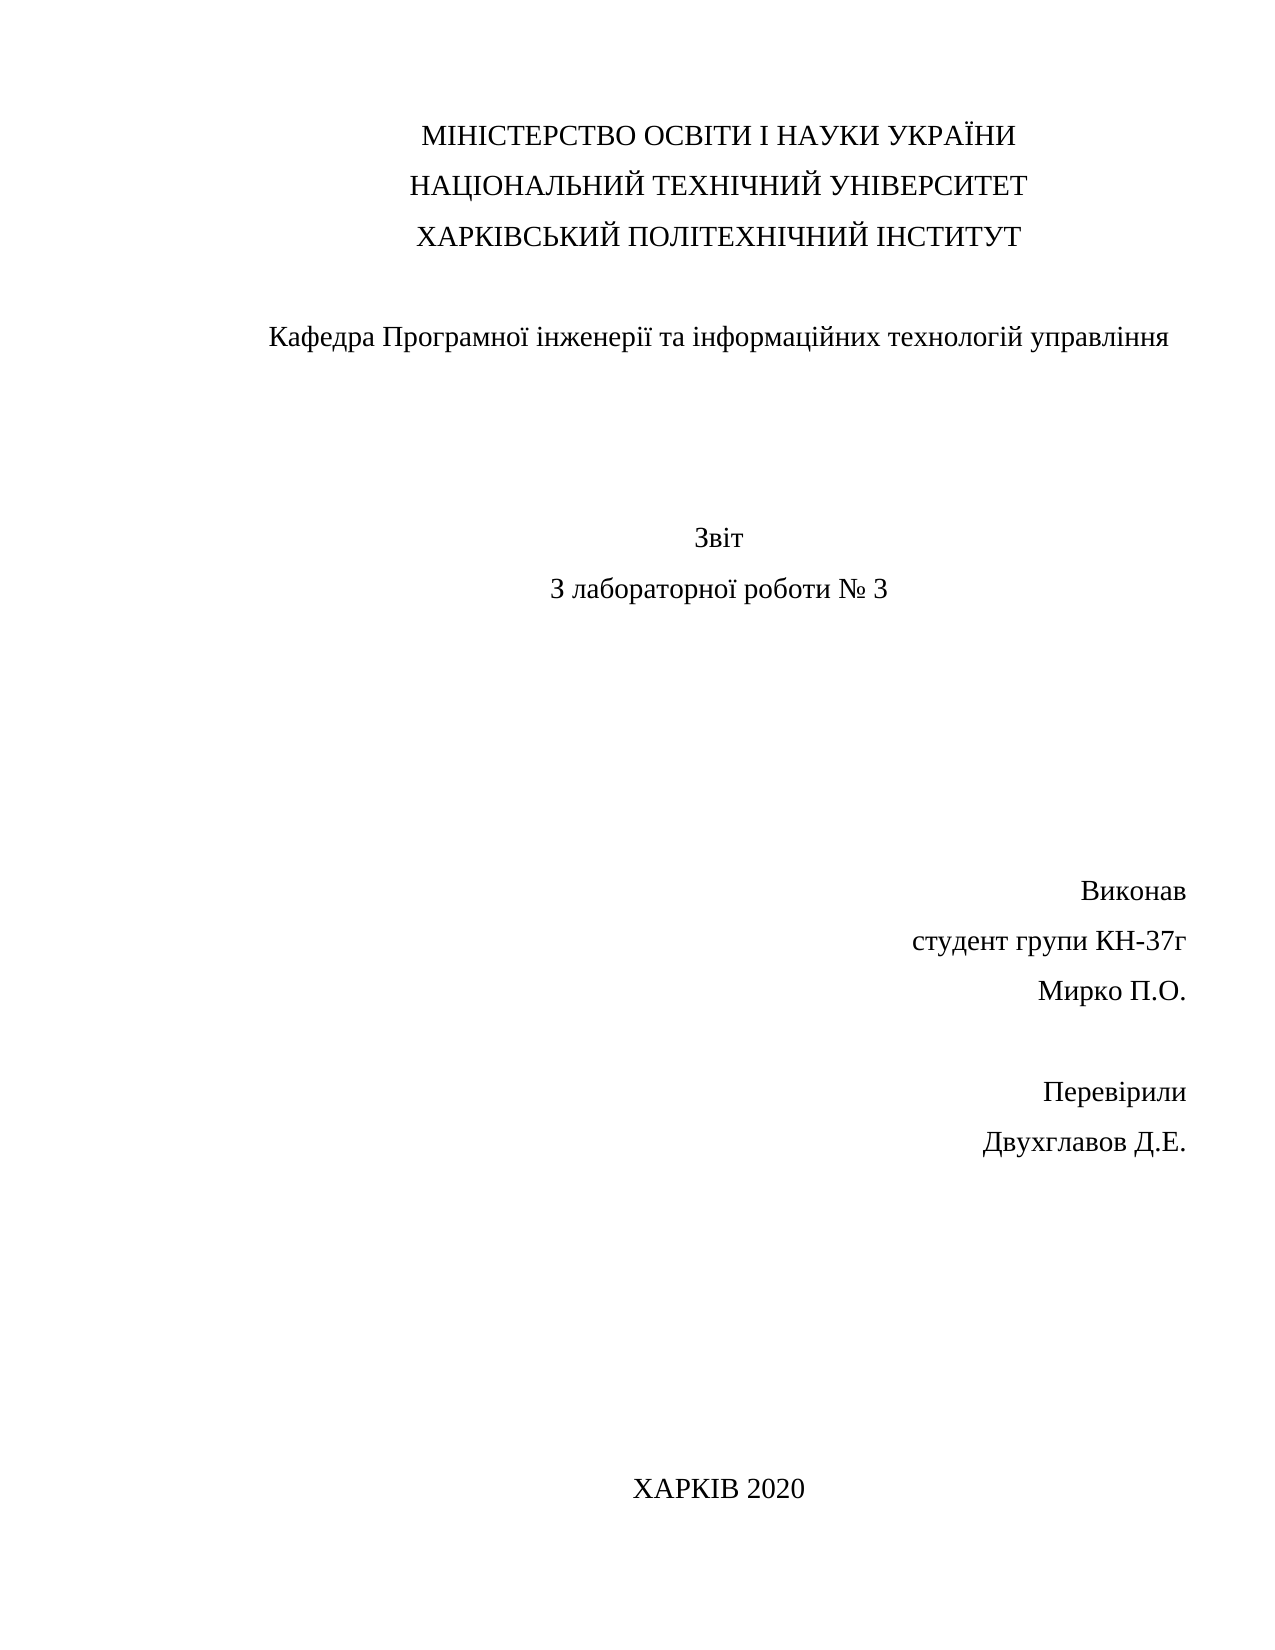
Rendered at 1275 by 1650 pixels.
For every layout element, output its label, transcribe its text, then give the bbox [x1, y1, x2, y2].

text НАЦІОНАЛЬНИЙ ТЕХНІЧНИЙ УНІВЕРСИТЕТ [177, 168, 1186, 202]
text студент групи КН-37г [620, 923, 1186, 957]
text Кафедра Програмної інженерії та інформаційних технологій управління [177, 319, 1186, 353]
text МІНІСТЕРСТВО ОСВІТИ І НАУКИ УКРАЇНИ [177, 118, 1186, 152]
text ХАРКІВ 2020 [177, 1471, 1186, 1504]
text ХАРКІВСЬКИЙ ПОЛІТЕХНІЧНИЙ ІНСТИТУТ [177, 219, 1186, 252]
text Виконав [177, 873, 1186, 906]
text Звіт [177, 521, 1186, 554]
text Мирко П.О. [620, 973, 1186, 1007]
text Перевірили [620, 1074, 1186, 1108]
text З лабораторної роботи № 3 [177, 571, 1186, 604]
text Двухглавов Д.Е. [620, 1124, 1186, 1158]
